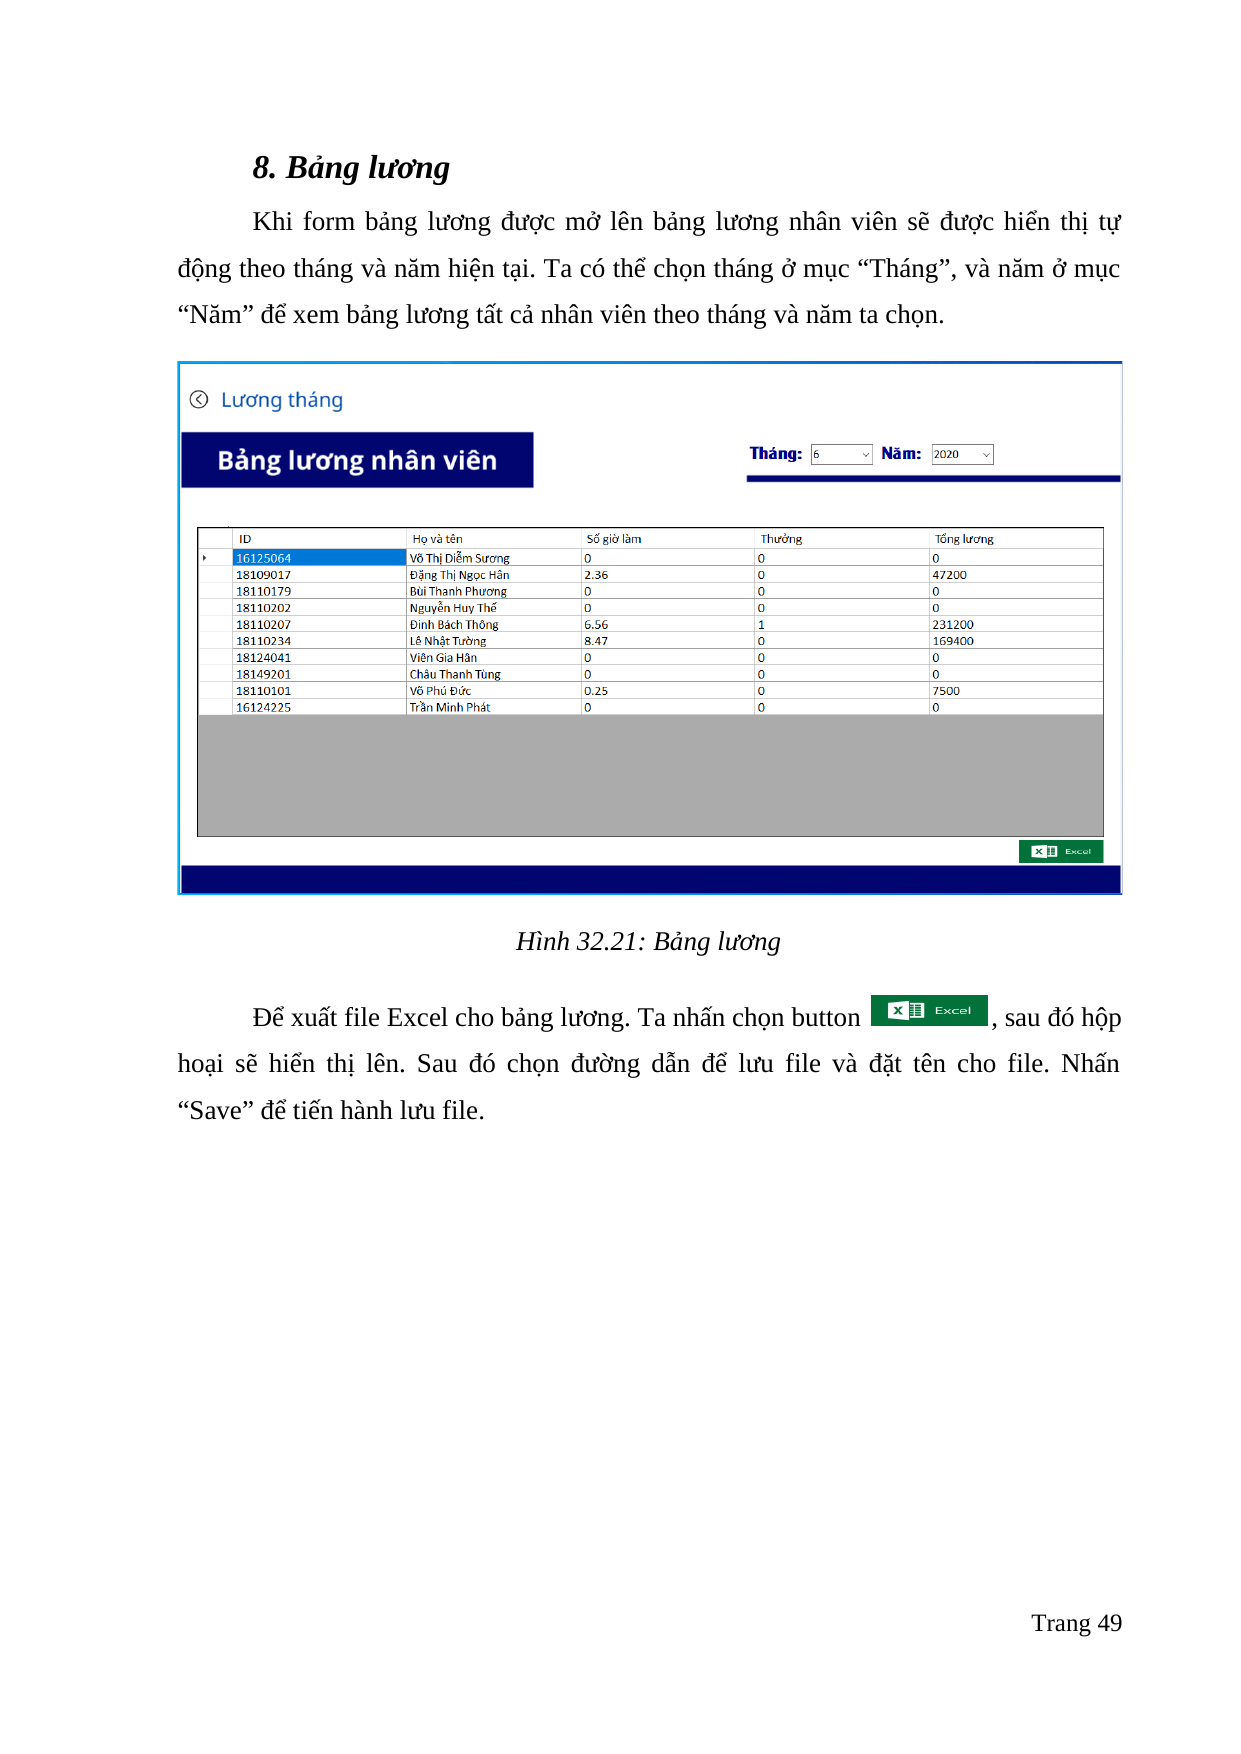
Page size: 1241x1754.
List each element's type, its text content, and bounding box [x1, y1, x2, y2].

picture [180, 361, 1123, 895]
subtitle 8. Bảng lương [252, 148, 1122, 186]
text Để xuất file Excel cho bảng lương. Ta nhấn chọn button , sau đó hộp hoại sẽ hiển thị lên. Sau đó chọn đường dẫn để lưu file và đặt tên cho file. Nhấn “Save” để tiến hành lưu file. [177, 992, 1122, 1125]
text Khi form bảng lương được mở lên bảng lương nhân viên sẽ được hiển thị tự động theo tháng và năm hiện tại. Ta có thể chọn tháng ở mục “Tháng”, và năm ở mục “Năm” để xem bảng lương tất cả nhân viên theo tháng và năm ta chọn. [177, 205, 1122, 330]
picture [868, 992, 991, 1027]
